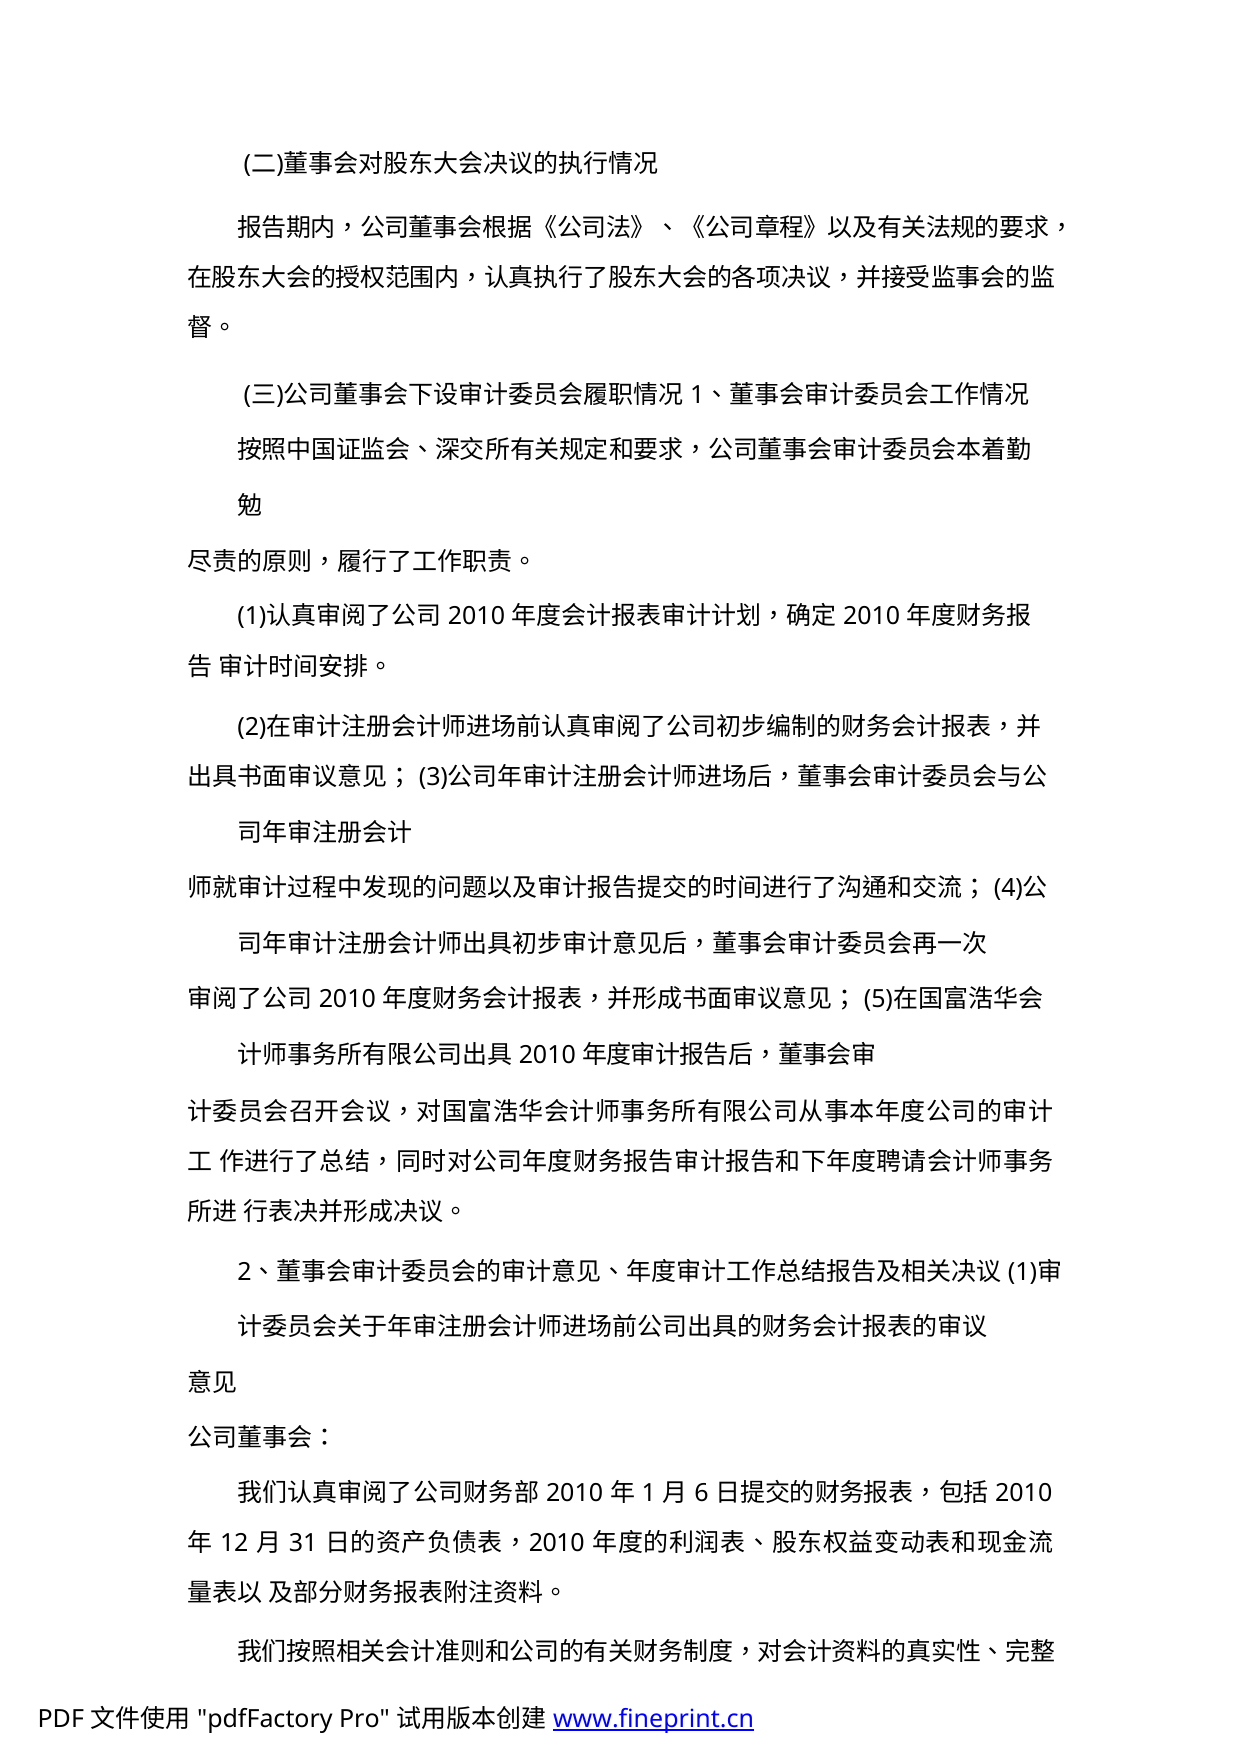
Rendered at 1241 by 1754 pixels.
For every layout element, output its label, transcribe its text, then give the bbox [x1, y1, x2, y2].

text 尽责的原则，履行了工作职责。 [187, 543, 1062, 577]
text 我们认真审阅了公司财务部 2010 年 1 月 6 日提交的财务报表，包括 2010 年 12 月 31 日的资产负债表，2010 年度的利润表、股东权益变动表和现金流量表以 及部分财务报表附注资料。 [187, 1474, 1054, 1608]
text (1)认真审阅了公司 2010 年度会计报表审计计划，确定 2010 年度财务报告 审计时间安排。 [187, 598, 1055, 683]
text (三)公司董事会下设审计委员会履职情况 1、董事会审计委员会工作情况 按照中国证监会、深交所有关规定和要求，公司董事会审计委员会本着勤勉 [237, 376, 1054, 522]
text 我们按照相关会计准则和公司的有关财务制度，对会计资料的真实性、完整 [237, 1634, 1062, 1668]
text 出具书面审议意见； (3)公司年审计注册会计师进场后，董事会审计委员会与公司年审注册会计 [187, 759, 1062, 848]
text (二)董事会对股东大会决议的执行情况 [237, 146, 1062, 180]
text 公司董事会： [187, 1419, 1062, 1453]
text 计委员会召开会议，对国富浩华会计师事务所有限公司从事本年度公司的审计工 作进行了总结，同时对公司年度财务报告审计报告和下年度聘请会计师事务所进 行表决并形成决议。 [187, 1093, 1054, 1228]
text 意见 [187, 1364, 1062, 1398]
text 师就审计过程中发现的问题以及审计报告提交的时间进行了沟通和交流； (4)公司年审计注册会计师出具初步审计意见后，董事会审计委员会再一次 [187, 870, 1062, 959]
text 2、董事会审计委员会的审计意见、年度审计工作总结报告及相关决议 (1)审计委员会关于年审注册会计师进场前公司出具的财务会计报表的审议 [237, 1253, 1062, 1343]
text 报告期内，公司董事会根据《公司法》、《公司章程》以及有关法规的要求， 在股东大会的授权范围内，认真执行了股东大会的各项决议，并接受监事会的监 督。 [187, 209, 1078, 344]
text (2)在审计注册会计师进场前认真审阅了公司初步编制的财务会计报表，并 [237, 708, 1062, 742]
text 审阅了公司 2010 年度财务会计报表，并形成书面审议意见； (5)在国富浩华会计师事务所有限公司出具 2010 年度审计报告后，董事会审 [187, 981, 1055, 1071]
